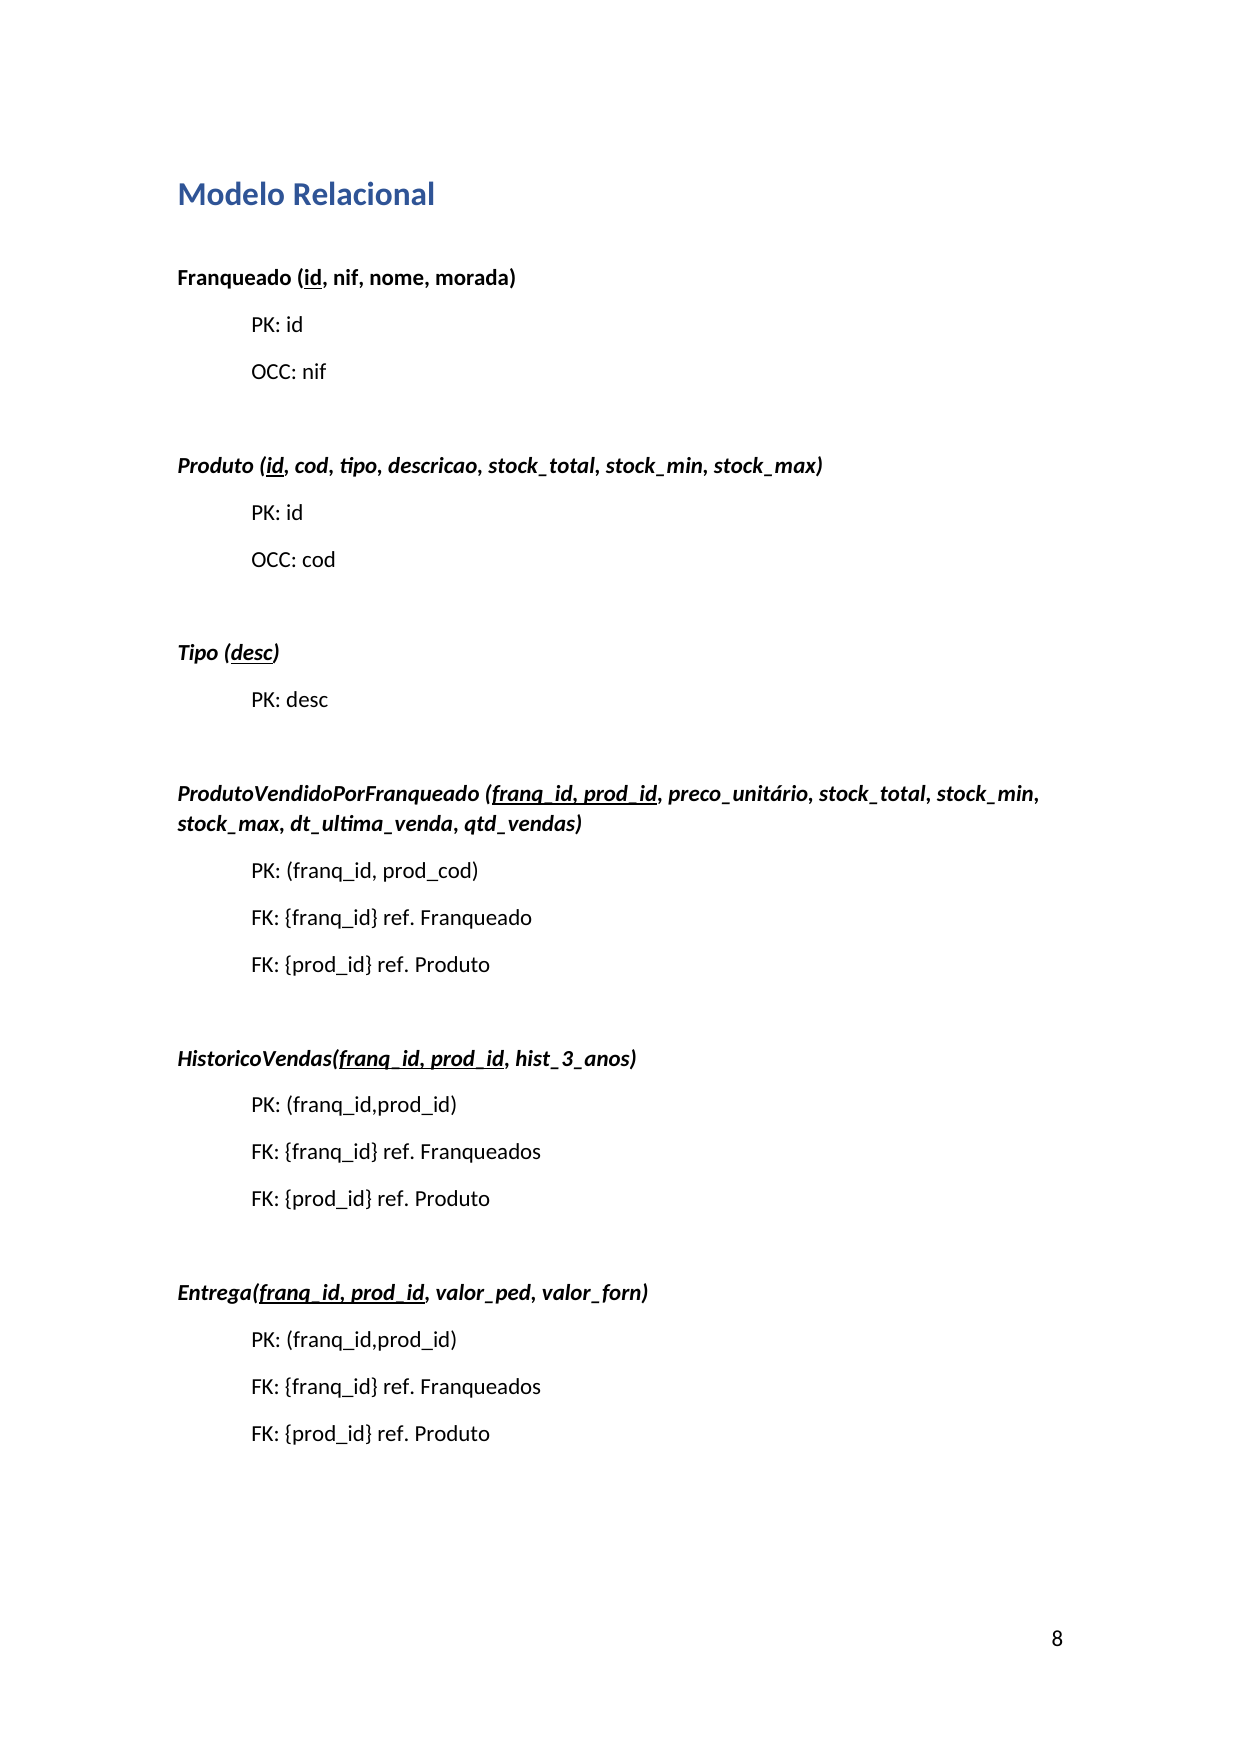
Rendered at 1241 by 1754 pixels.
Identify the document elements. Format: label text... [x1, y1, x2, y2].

subtitle Modelo Relacional [177, 173, 1063, 213]
text Produto (id, cod, tipo, descricao, stock_total, stock_min, stock_max) [177, 451, 1063, 479]
text PK: (franq_id,prod_id) [177, 1091, 1063, 1118]
text FK: {prod_id} ref. Produto [177, 1184, 1063, 1212]
text HistoricoVendas(franq_id, prod_id, hist_3_anos) [177, 1044, 1063, 1072]
text Tipo (desc) [177, 638, 1063, 666]
text OCC: nif [177, 357, 1063, 385]
text FK: {prod_id} ref. Produto [177, 950, 1063, 978]
text Entrega(franq_id, prod_id, valor_ped, valor_forn) [177, 1278, 1063, 1306]
text OCC: cod [177, 545, 1063, 573]
text FK: {prod_id} ref. Produto [177, 1419, 1063, 1447]
text PK: desc [177, 685, 1063, 713]
text PK: (franq_id, prod_cod) [177, 856, 1063, 884]
text ProdutoVendidoPorFranqueado (franq_id, prod_id, preco_unitário, stock_total, stock_min, stock_max, dt_ultima_venda, qtd_vendas) [177, 779, 1063, 837]
text FK: {franq_id} ref. Franqueado [177, 903, 1063, 931]
text Franqueado (id, nif, nome, morada) [177, 263, 1063, 291]
text FK: {franq_id} ref. Franqueados [177, 1372, 1063, 1400]
text PK: id [177, 310, 1063, 338]
text PK: id [177, 498, 1063, 526]
text FK: {franq_id} ref. Franqueados [177, 1137, 1063, 1165]
text PK: (franq_id,prod_id) [177, 1325, 1063, 1353]
